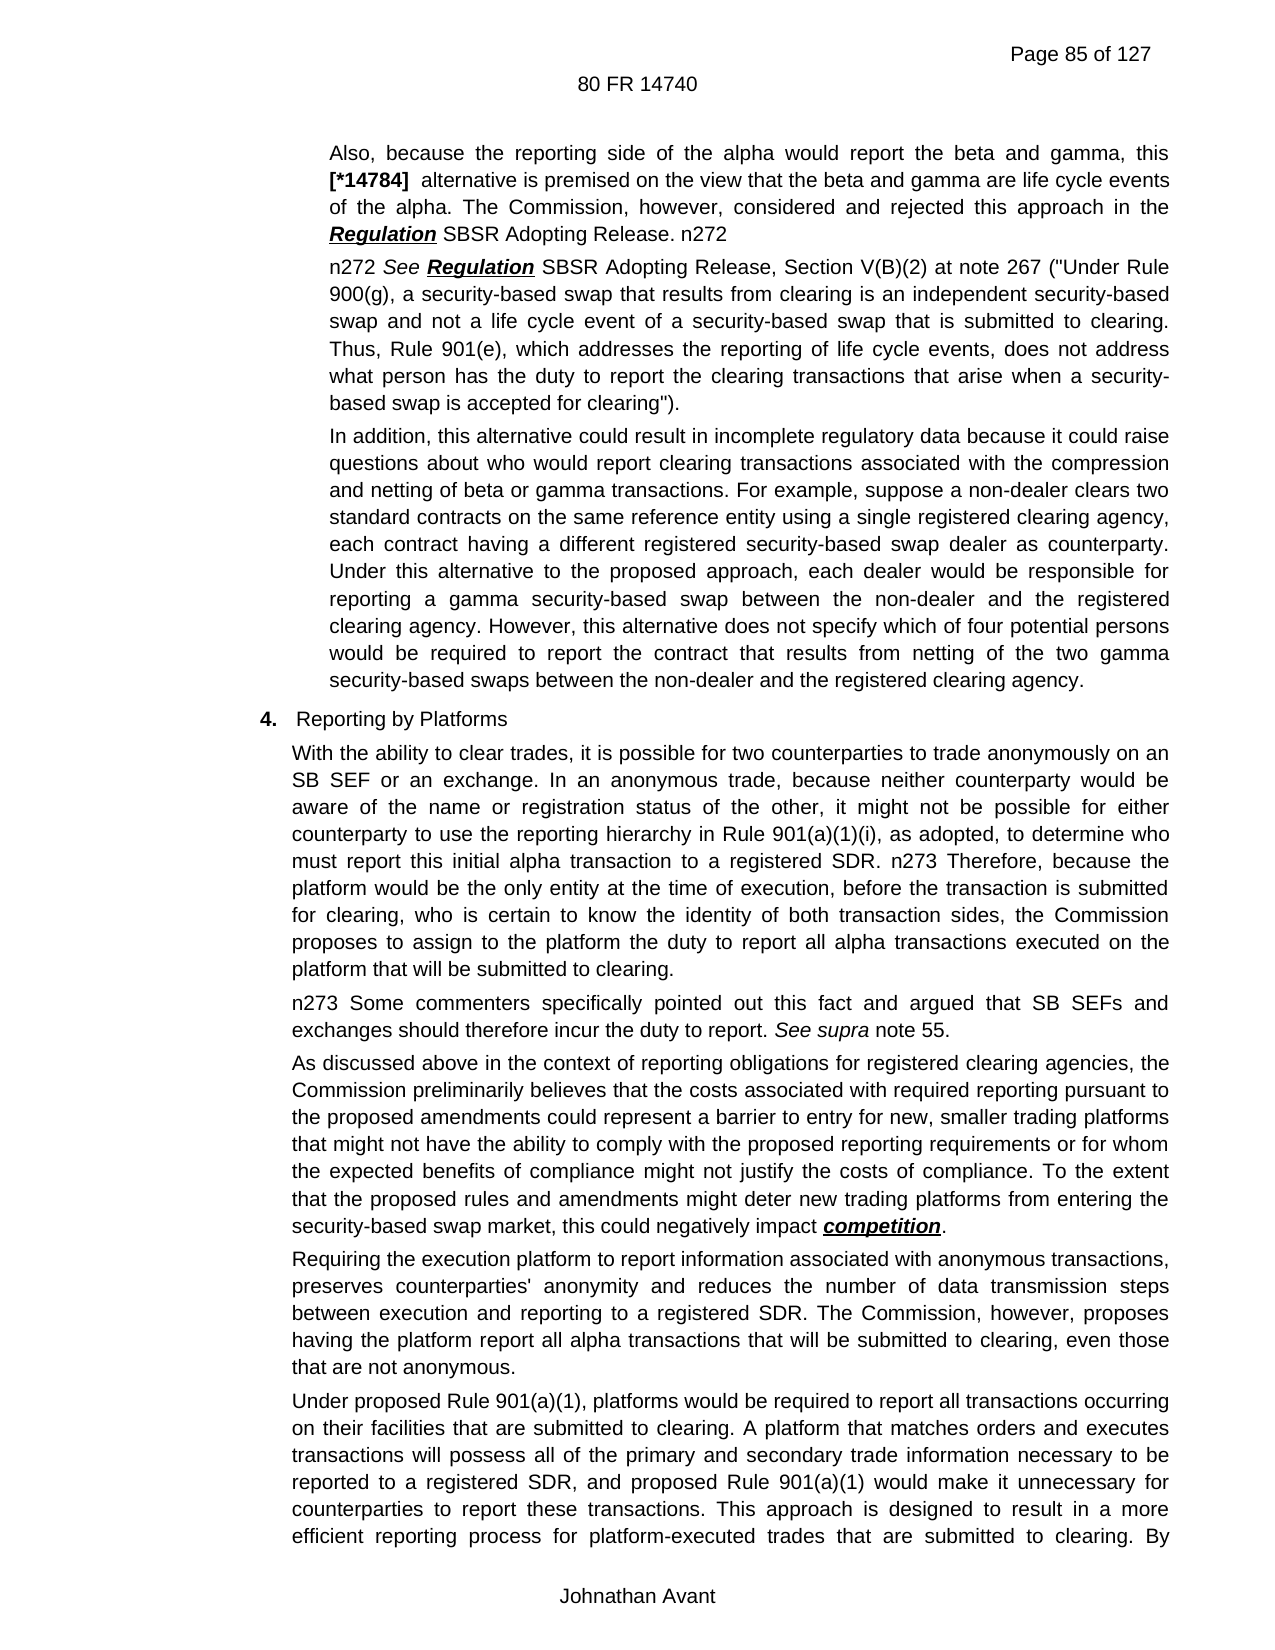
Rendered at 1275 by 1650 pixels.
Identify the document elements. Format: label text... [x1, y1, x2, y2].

text n272 See Regulation SBSR Adopting Release, Section V(B)(2) at note 267 ("Under Rule 900(g), a security-based swap that results from clearing is an independent security-based swap and not a life cycle event of a security-based swap that is submitted to clearing. Thus, Rule 901(e), which addresses the reporting of life cycle events, does not address what person has the duty to report the clearing transactions that arise when a security-based swap is accepted for clearing"). [329, 252, 1171, 414]
text With the ability to clear trades, it is possible for two counterparties to trade anonymously on an SB SEF or an exchange. In an anonymous trade, because neither counterparty would be aware of the name or registration status of the other, it might not be possible for either counterparty to use the reporting hierarchy in Rule 901(a)(1)(i), as adopted, to determine who must report this initial alpha transaction to a registered SDR. n273 Therefore, because the platform would be the only entity at the time of execution, before the transaction is submitted for clearing, who is certain to know the identity of both transaction sides, the Commission proposes to assign to the platform the duty to report all alpha transactions executed on the platform that will be submitted to clearing. [292, 737, 1171, 981]
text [292, 1385, 1171, 1548]
text In addition, this alternative could result in incomplete regulatory data because it could raise questions about who would report clearing transactions associated with the compression and netting of beta or gamma transactions. For example, suppose a non-dealer clears two standard contracts on the same reference entity using a single registered clearing agency, each contract having a different registered security-based swap dealer as counterparty. Under this alternative to the proposed approach, each dealer would be responsible for reporting a gamma security-based swap between the non-dealer and the registered clearing agency. However, this alternative does not specify which of four potential persons would be required to report the contract that results from netting of the two gamma security-based swaps between the non-dealer and the registered clearing agency. [329, 421, 1171, 692]
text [329, 137, 1171, 246]
list Reporting by Platforms [254, 704, 1171, 731]
text n273 Some commenters specifically pointed out this fact and argued that SB SEFs and exchanges should therefore incur the duty to report. See supra note 55. [292, 987, 1171, 1042]
text As discussed above in the context of reporting obligations for registered clearing agencies, the Commission preliminarily believes that the costs associated with required reporting pursuant to the proposed amendments could represent a barrier to entry for new, smaller trading platforms that might not have the ability to comply with the proposed reporting requirements or for whom the expected benefits of compliance might not justify the costs of compliance. To the extent that the proposed rules and amendments might deter new trading platforms from entering the security-based swap market, this could negatively impact competition. [292, 1048, 1171, 1237]
text Requiring the execution platform to report information associated with anonymous transactions, preserves counterparties' anonymity and reduces the number of data transmission steps between execution and reporting to a registered SDR. The Commission, however, proposes having the platform report all alpha transactions that will be submitted to clearing, even those that are not anonymous. [292, 1244, 1171, 1379]
